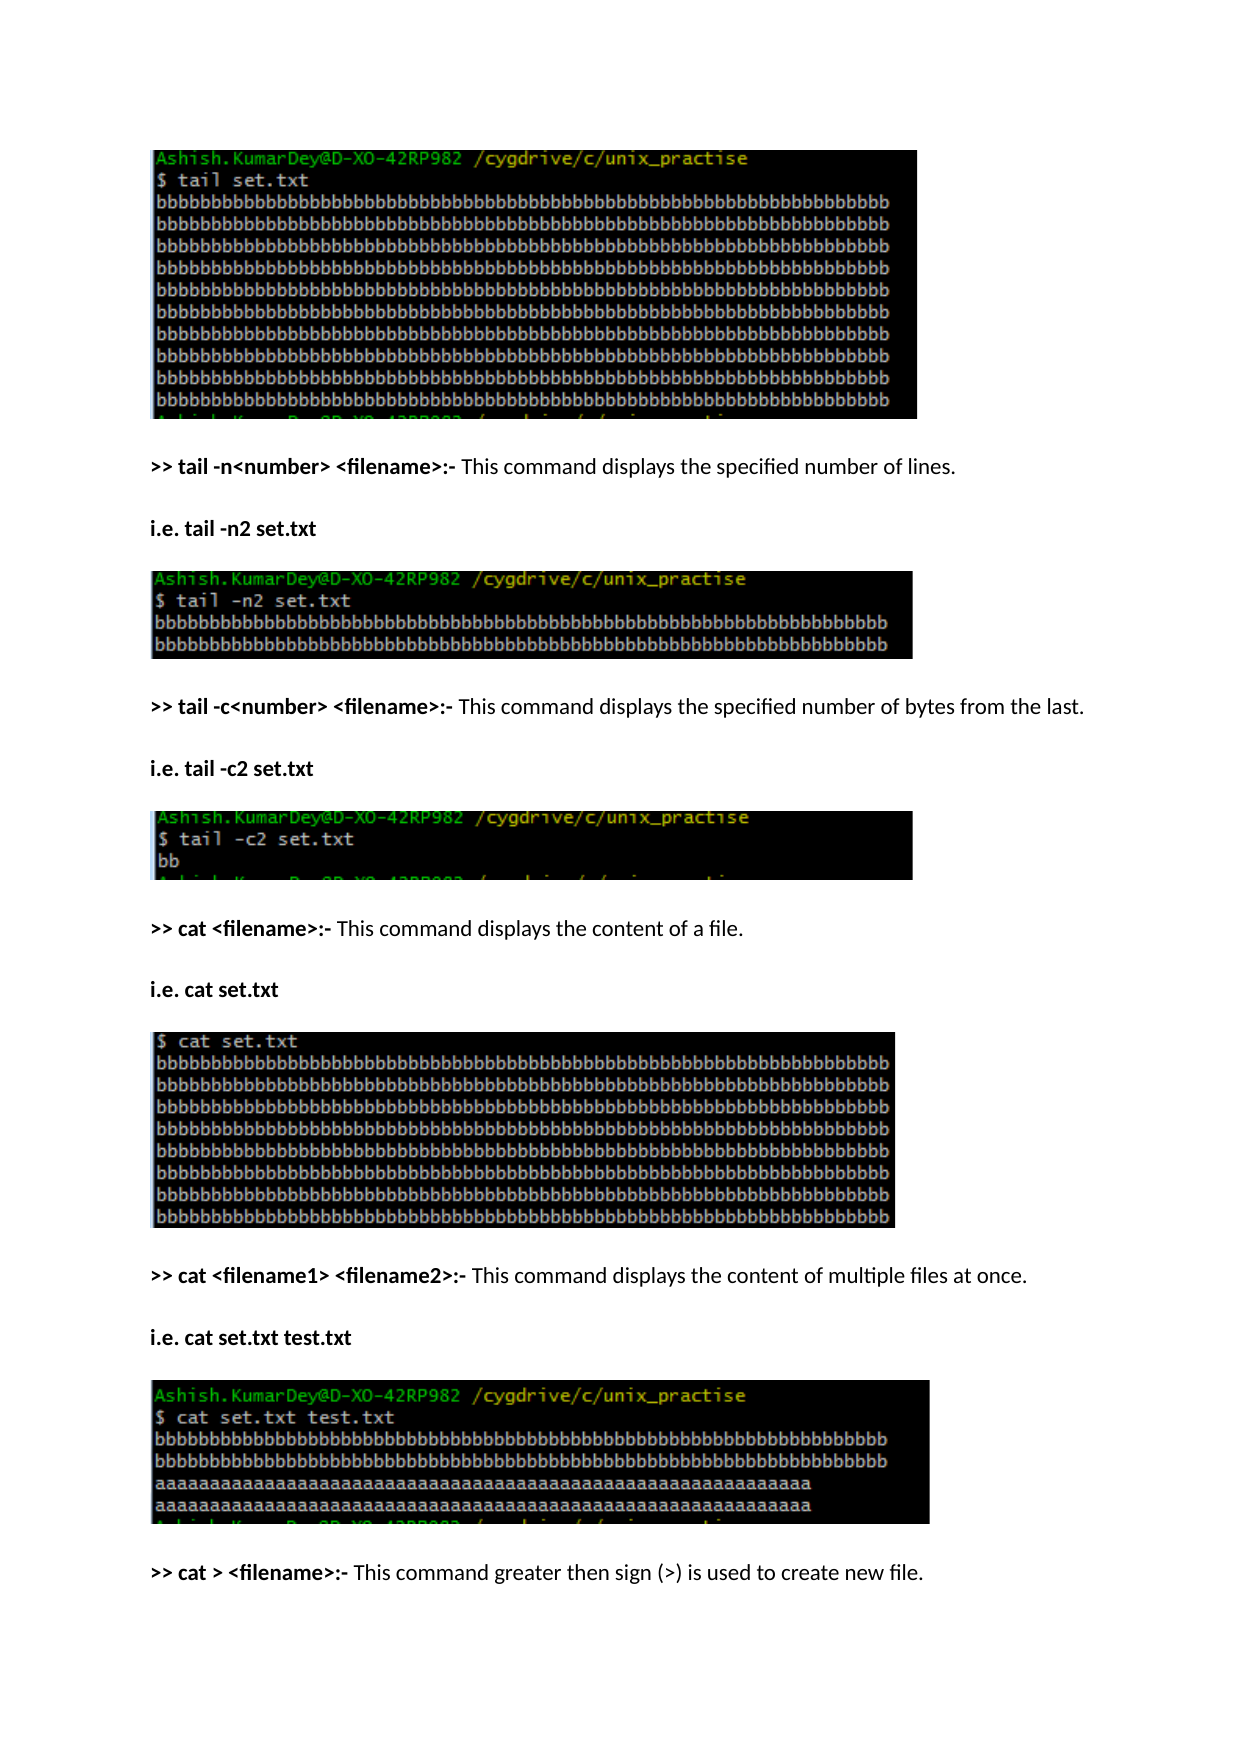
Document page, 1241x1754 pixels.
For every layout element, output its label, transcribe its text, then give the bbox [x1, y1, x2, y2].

subtitle >> cat > <filename>:- This command greater then sign (>) is used to create new file. [150, 1553, 1090, 1586]
subtitle >> tail -c<number> <filename>:- This command displays the specified number of bytes from the last. [150, 688, 1090, 720]
subtitle >> cat <filename1> <filename2>:- This command displays the content of multiple files at once. [150, 1257, 1090, 1289]
subtitle i.e. cat set.txt [150, 971, 1090, 1003]
picture [150, 811, 913, 880]
subtitle >> tail -n<number> <filename>:- This command displays the specified number of lines. [150, 448, 1090, 480]
picture [150, 1380, 930, 1524]
subtitle i.e. tail -n2 set.txt [150, 509, 1090, 542]
picture [150, 1032, 896, 1228]
subtitle i.e. cat set.txt test.txt [150, 1319, 1090, 1351]
picture [150, 571, 913, 659]
subtitle i.e. tail -c2 set.txt [150, 749, 1090, 782]
picture [150, 150, 918, 419]
subtitle >> cat <filename>:- This command displays the content of a file. [150, 909, 1090, 942]
